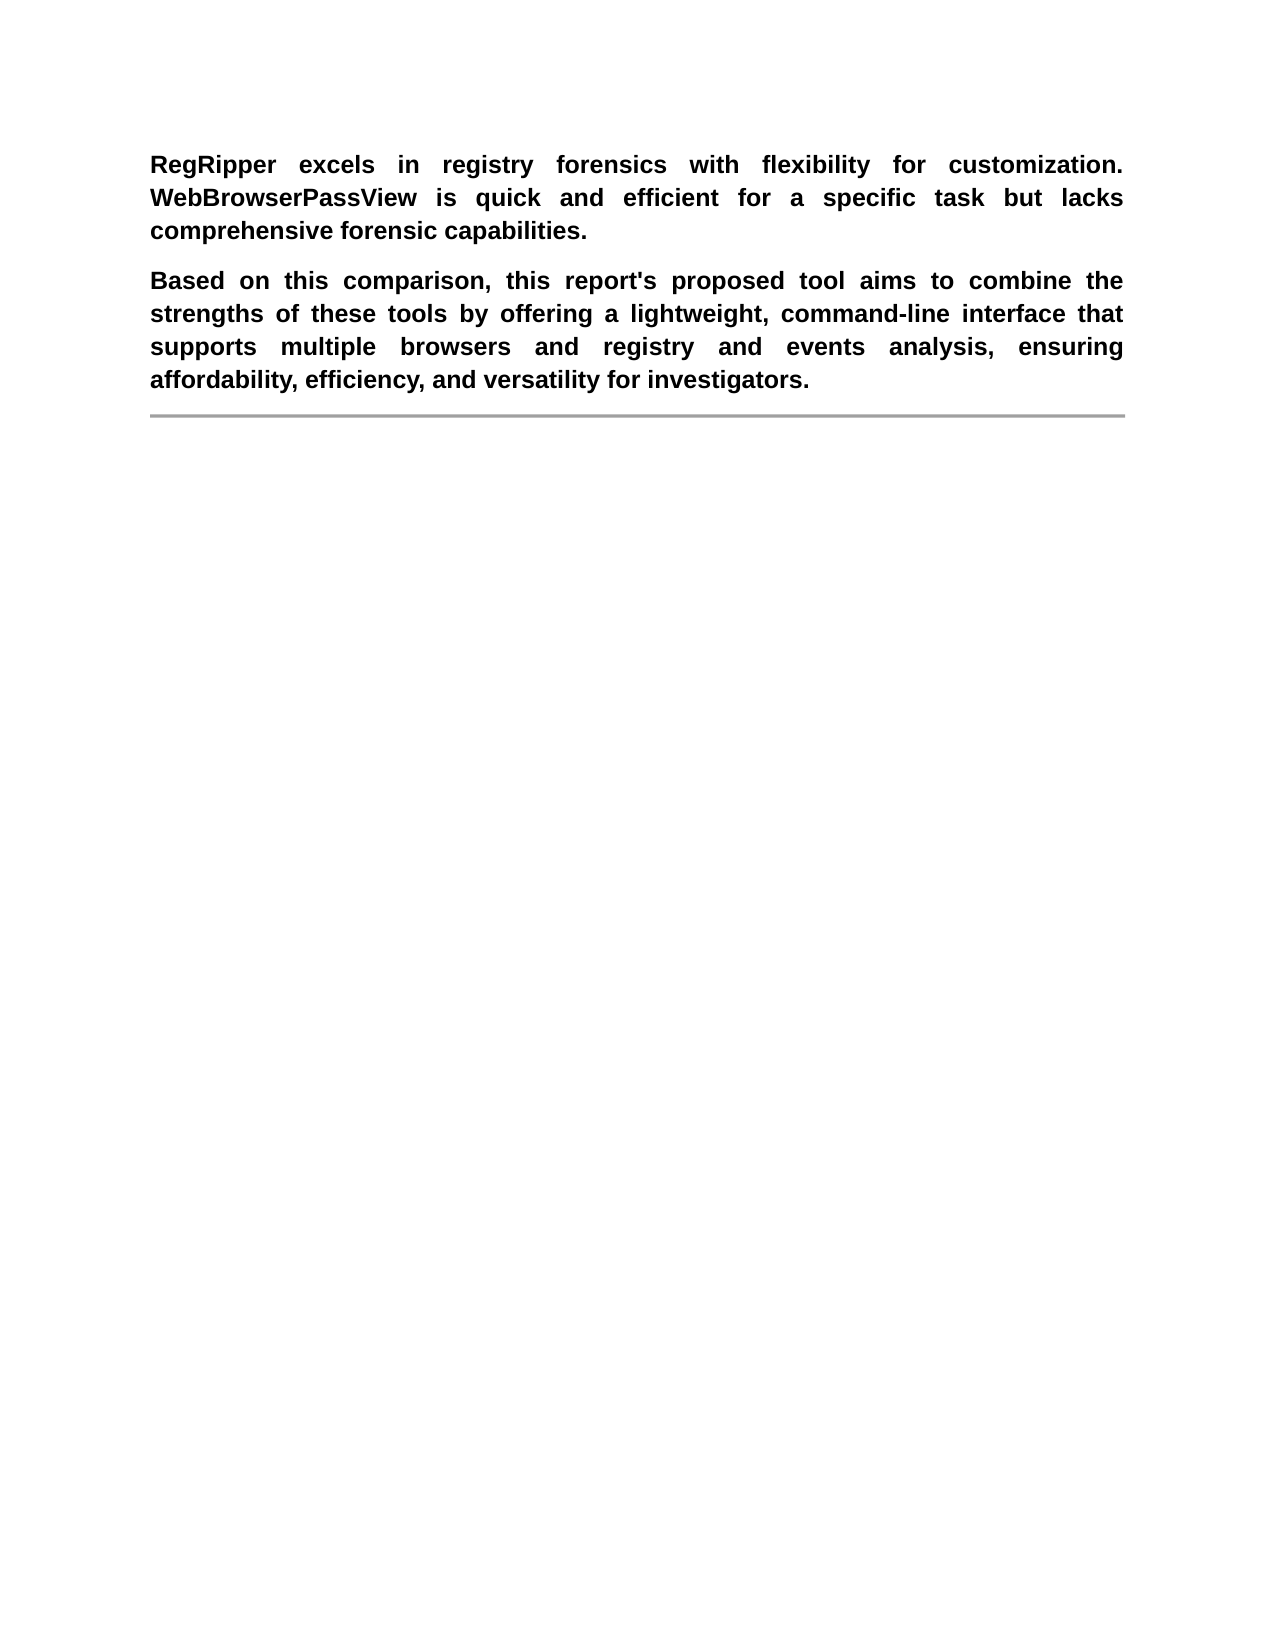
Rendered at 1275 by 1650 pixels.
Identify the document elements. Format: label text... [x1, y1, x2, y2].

text Based on this comparison, this report's proposed tool aims to combine the strengths of these tools by offering a lightweight, command-line interface that supports multiple browsers and registry and events analysis, ensuring affordability, efficiency, and versatility for investigators. [150, 266, 1125, 393]
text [150, 150, 1125, 245]
